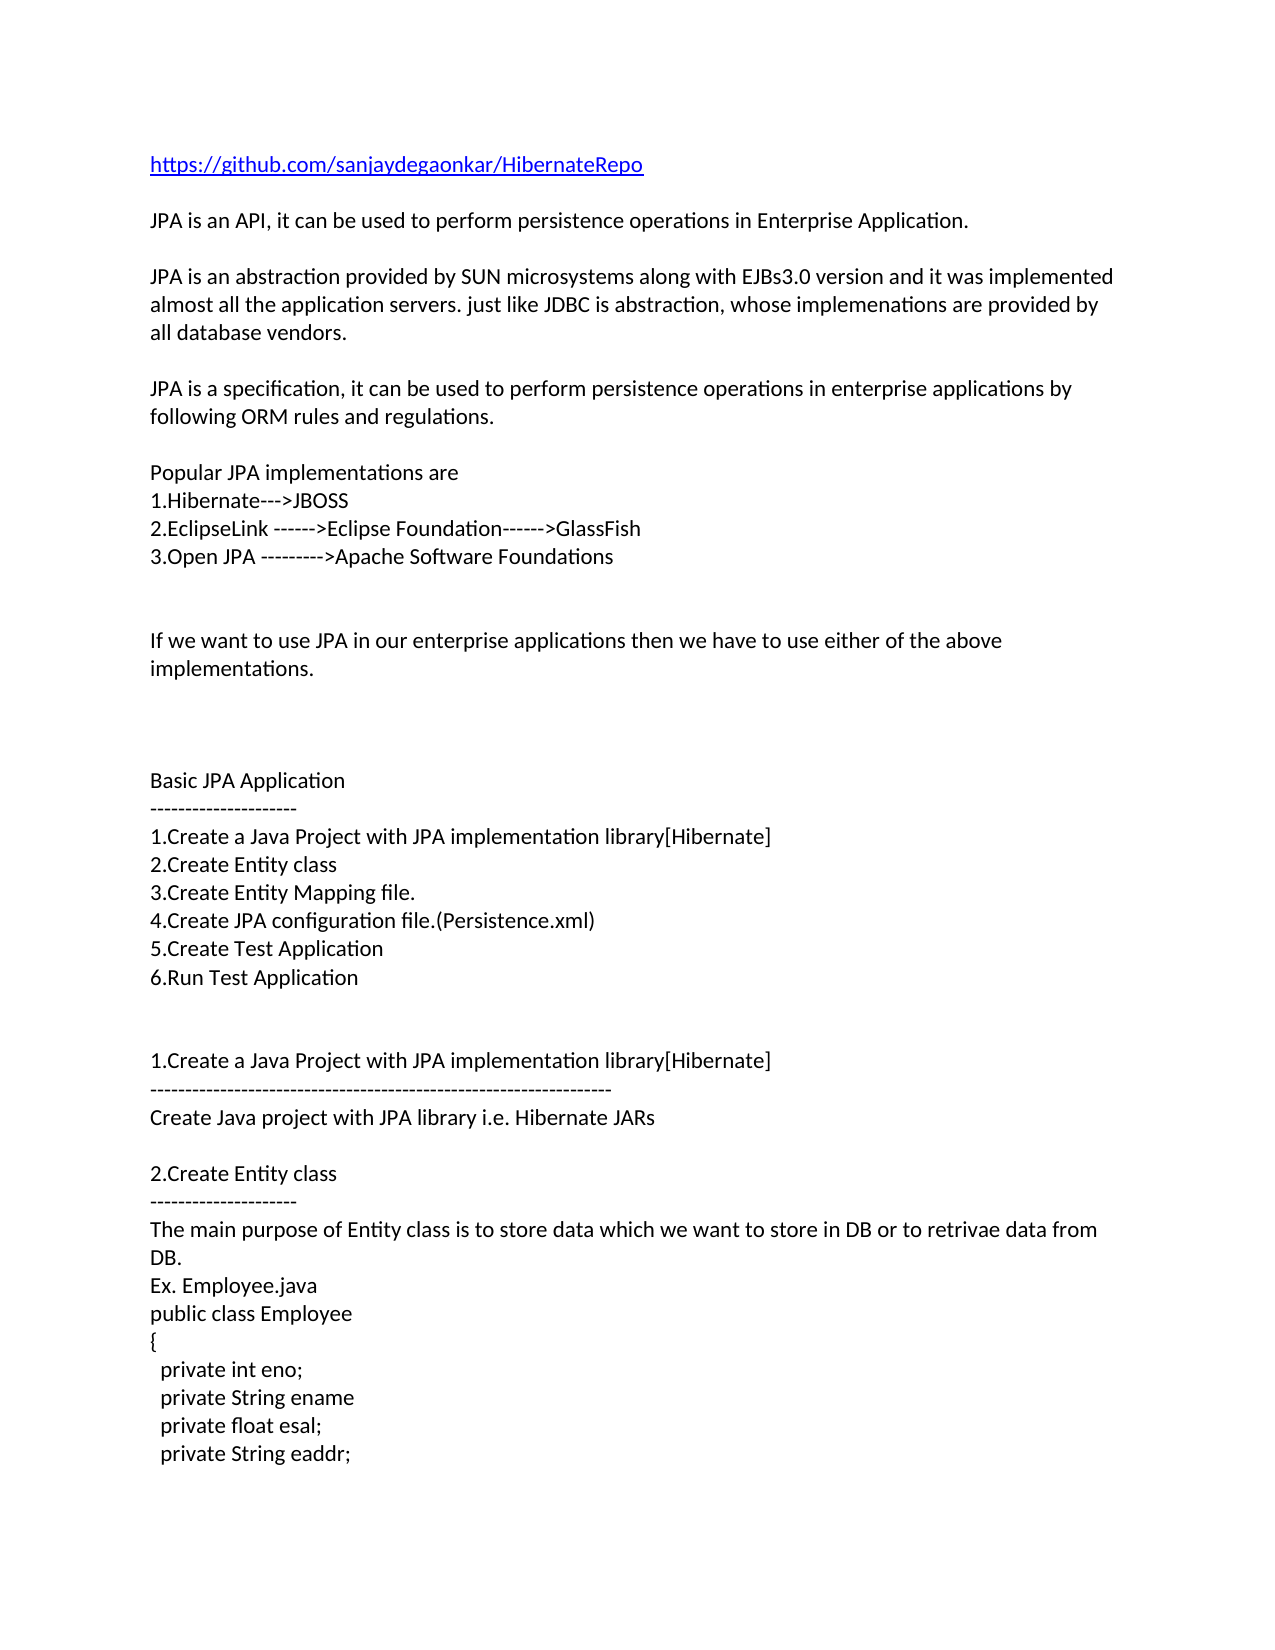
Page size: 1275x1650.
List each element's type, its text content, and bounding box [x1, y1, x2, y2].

text ------------------------------------------------------------------ [150, 1075, 1125, 1103]
text 3.Create Entity Mapping file. [150, 878, 1125, 907]
text If we want to use JPA in our enterprise applications then we have to use either of the above implementations. [150, 626, 1125, 682]
text --------------------- [150, 794, 1125, 822]
text 4.Create JPA configuration file.(Persistence.xml) [150, 907, 1125, 934]
text 2.Create Entity class [150, 851, 1125, 878]
text Ex. Employee.java [150, 1271, 1125, 1299]
text --------------------- [150, 1187, 1125, 1215]
text 1.Hibernate--->JBOSS [150, 486, 1125, 514]
text Create Java project with JPA library i.e. Hibernate JARs [150, 1103, 1125, 1131]
text JPA is an abstraction provided by SUN microsystems along with EJBs3.0 version and it was implemented almost all the application servers. just like JDBC is abstraction, whose implemenations are provided by all database vendors. [150, 262, 1125, 346]
text 1.Create a Java Project with JPA implementation library[Hibernate] [150, 1047, 1125, 1075]
text { [150, 1327, 1125, 1355]
text https://github.com/sanjaydegaonkar/HibernateRepo [150, 150, 1125, 178]
text Basic JPA Application [150, 766, 1125, 794]
text 5.Create Test Application [150, 934, 1125, 963]
text The main purpose of Entity class is to store data which we want to store in DB or to retrivae data from DB. [150, 1215, 1125, 1271]
text 1.Create a Java Project with JPA implementation library[Hibernate] [150, 822, 1125, 851]
text 6.Run Test Application [150, 963, 1125, 991]
text public class Employee [150, 1299, 1125, 1327]
text Popular JPA implementations are [150, 458, 1125, 486]
text 2.EclipseLink ------>Eclipse Foundation------>GlassFish [150, 514, 1125, 542]
text JPA is a specification, it can be used to perform persistence operations in enterprise applications by following ORM rules and regulations. [150, 374, 1125, 430]
text JPA is an API, it can be used to perform persistence operations in Enterprise Application. [150, 206, 1125, 234]
text 3.Open JPA --------->Apache Software Foundations [150, 542, 1125, 570]
text private float esal; [150, 1411, 1125, 1439]
text private int eno; [150, 1355, 1125, 1383]
text private String ename [150, 1383, 1125, 1411]
text 2.Create Entity class [150, 1159, 1125, 1187]
text private String eaddr; [150, 1439, 1125, 1467]
